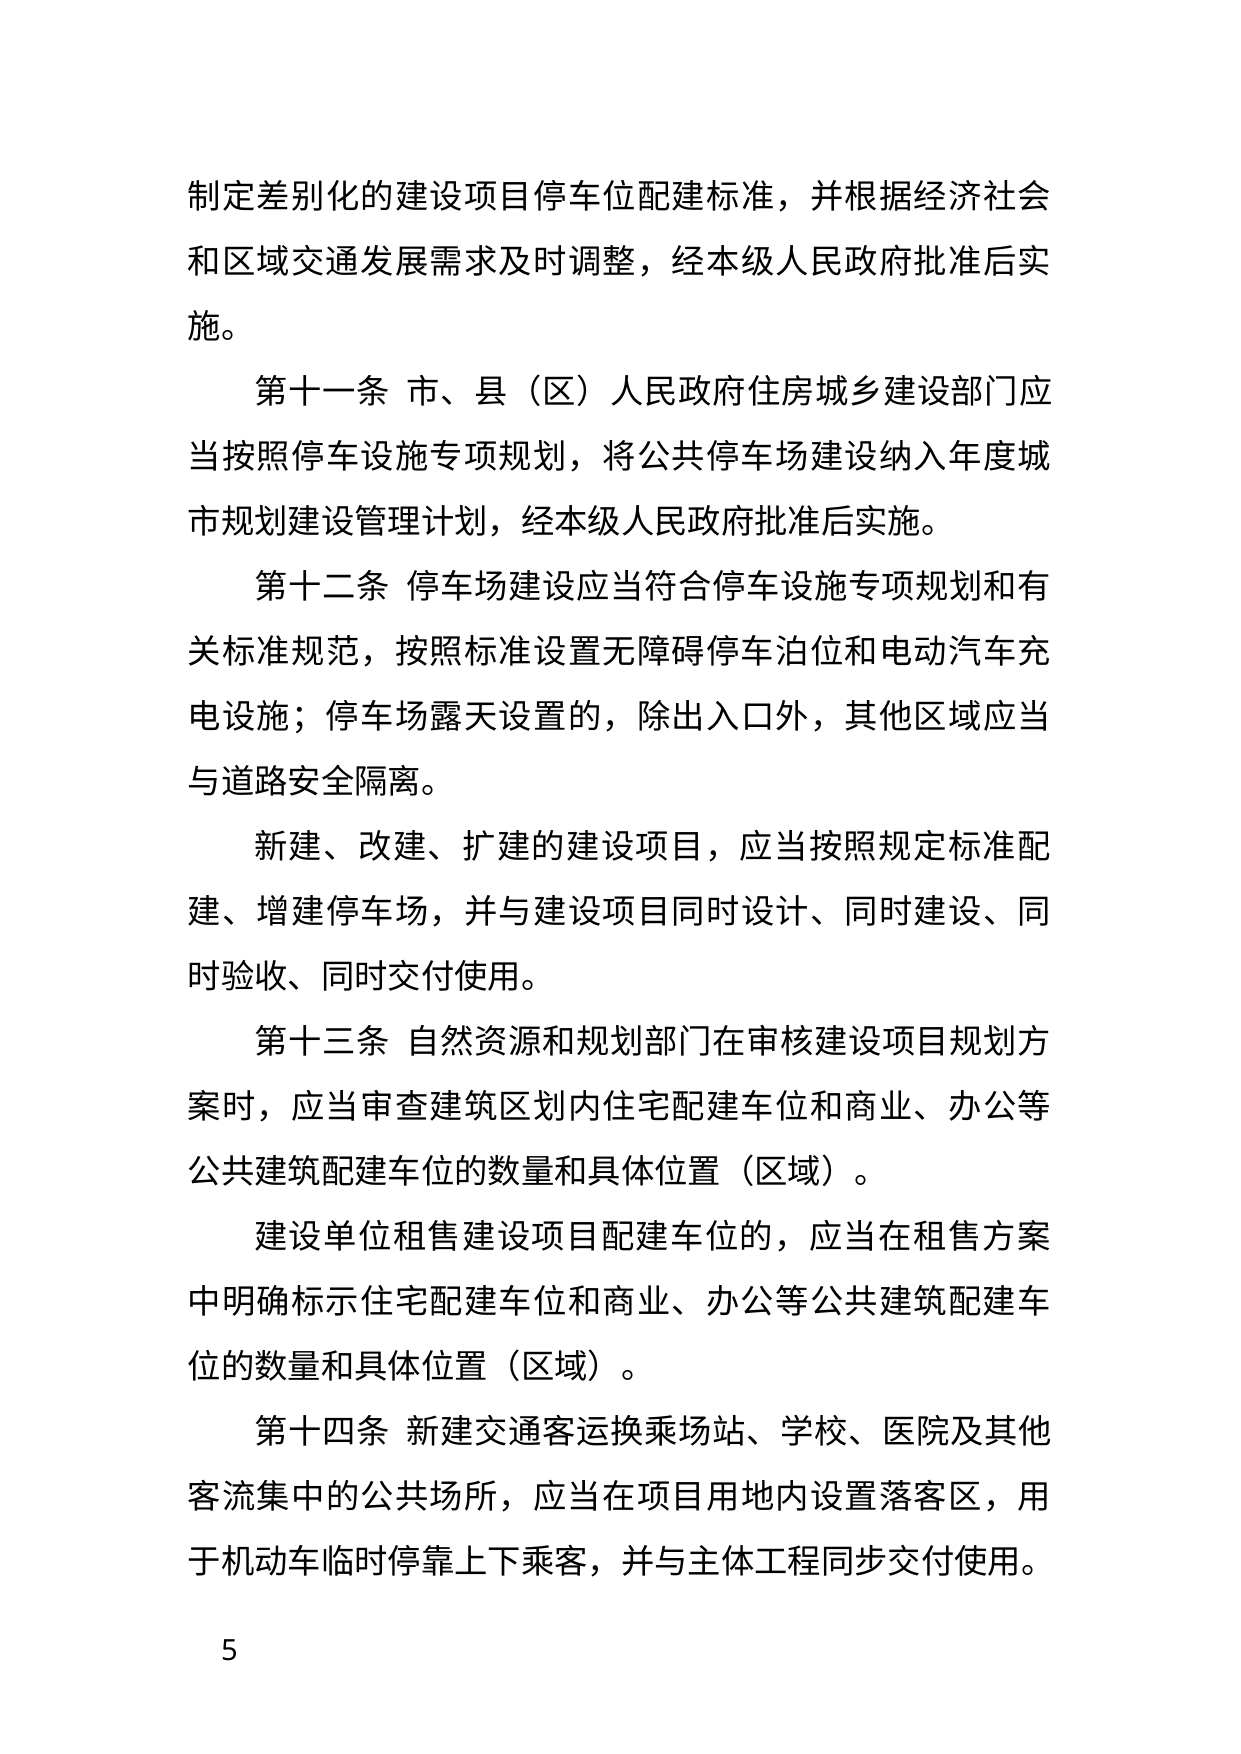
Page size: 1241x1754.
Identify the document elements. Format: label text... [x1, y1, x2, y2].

text 建设单位租售建设项目配建车位的，应当在租售方案中明确标示住宅配建车位和商业、办公等公共建筑配建车位的数量和具体位置（区域）。 [187, 1202, 1053, 1397]
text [187, 162, 1053, 357]
text 第十三条 自然资源和规划部门在审核建设项目规划方案时，应当审查建筑区划内住宅配建车位和商业、办公等公共建筑配建车位的数量和具体位置（区域）。 [187, 1007, 1053, 1202]
text 第十一条 市、县（区）人民政府住房城乡建设部门应当按照停车设施专项规划，将公共停车场建设纳入年度城市规划建设管理计划，经本级人民政府批准后实施。 [187, 357, 1053, 552]
text 第十四条 新建交通客运换乘场站、学校、医院及其他客流集中的公共场所，应当在项目用地内设置落客区，用于机动车临时停靠上下乘客，并与主体工程同步交付使用。 [187, 1397, 1053, 1592]
text 第十二条 停车场建设应当符合停车设施专项规划和有关标准规范，按照标准设置无障碍停车泊位和电动汽车充电设施；停车场露天设置的，除出入口外，其他区域应当与道路安全隔离。 [187, 552, 1053, 812]
text 新建、改建、扩建的建设项目，应当按照规定标准配建、增建停车场，并与建设项目同时设计、同时建设、同时验收、同时交付使用。 [187, 812, 1053, 1007]
